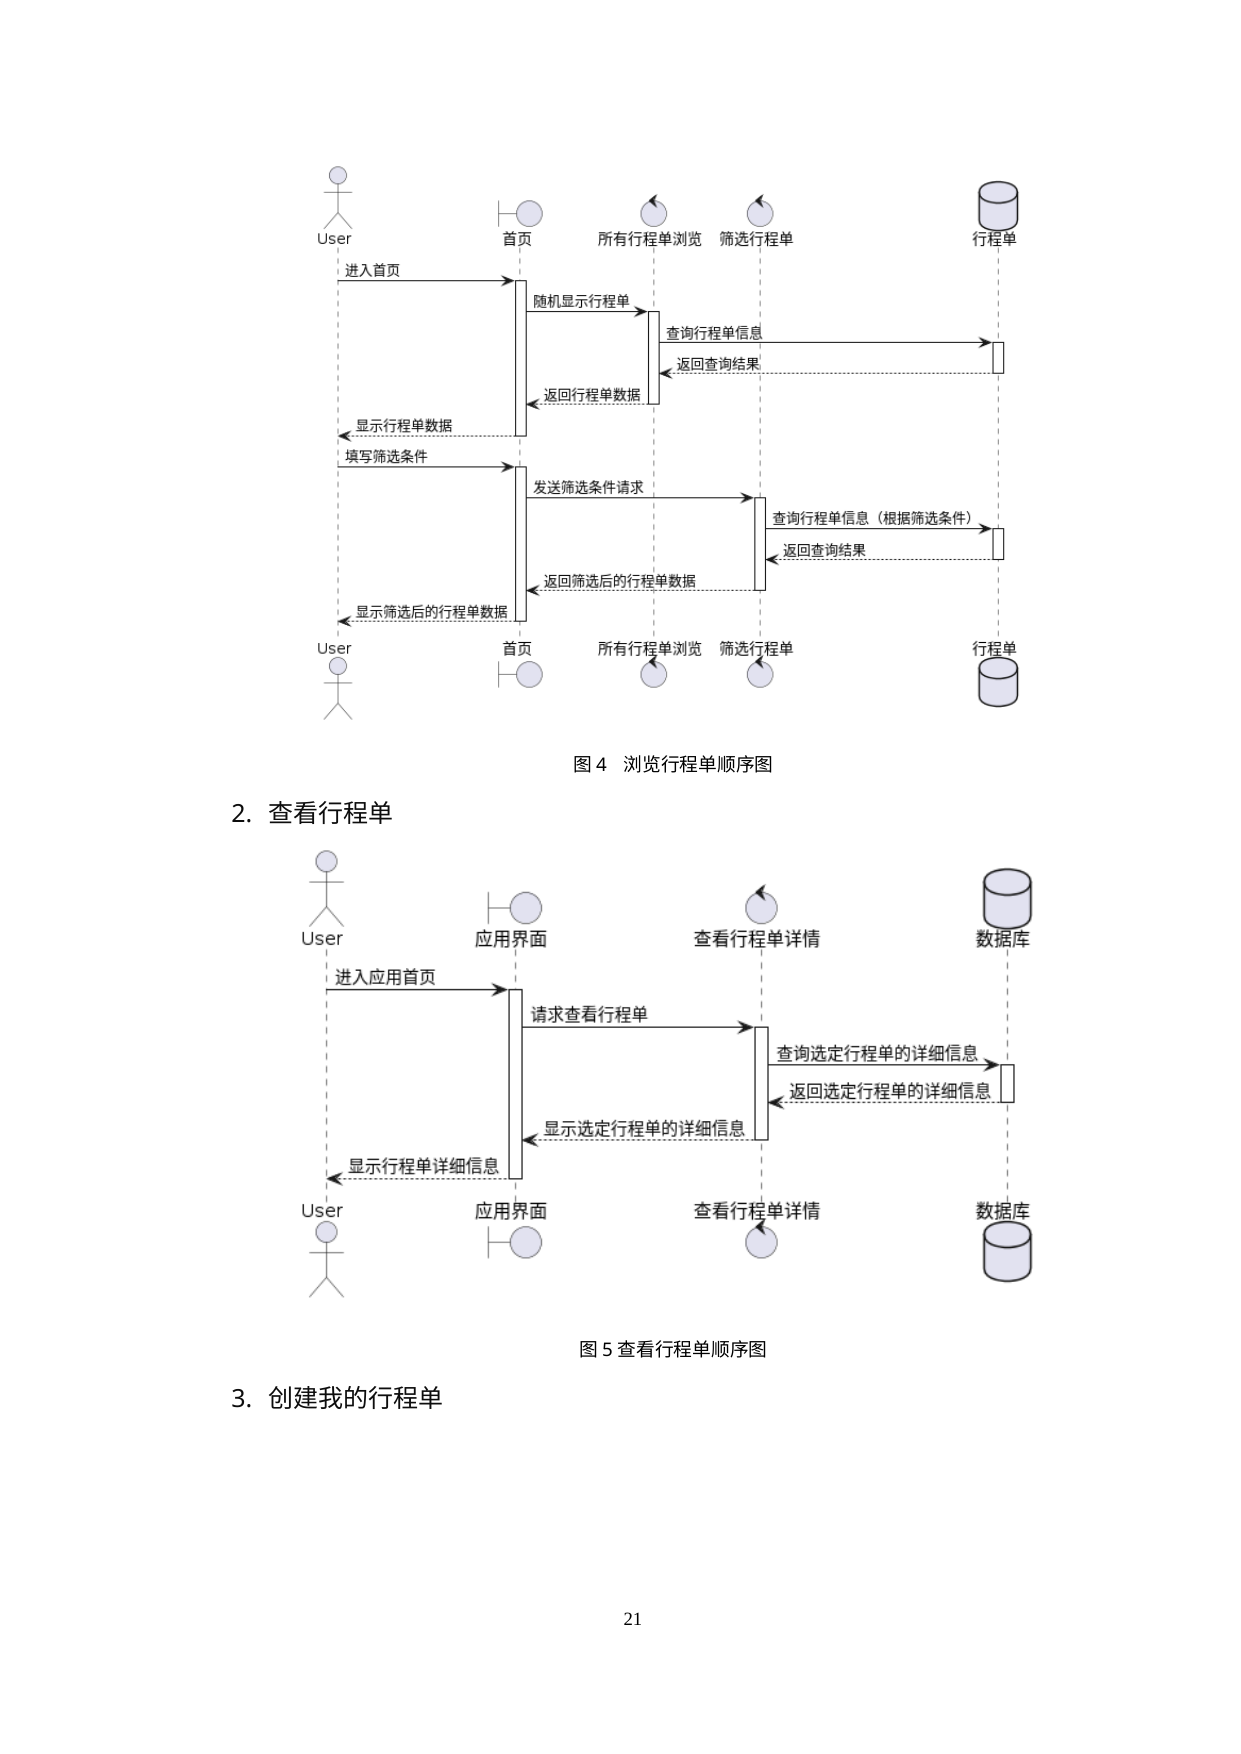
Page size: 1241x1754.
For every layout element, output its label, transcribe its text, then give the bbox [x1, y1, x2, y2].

list 查看行程单 [231, 779, 1078, 844]
text 图5 查看行程单顺序图 [269, 1332, 1078, 1364]
list 创建我的行程单 [231, 1364, 1078, 1429]
text 图4 浏览行程单顺序图 [269, 747, 1078, 779]
picture [312, 162, 1034, 725]
picture [295, 844, 1051, 1304]
